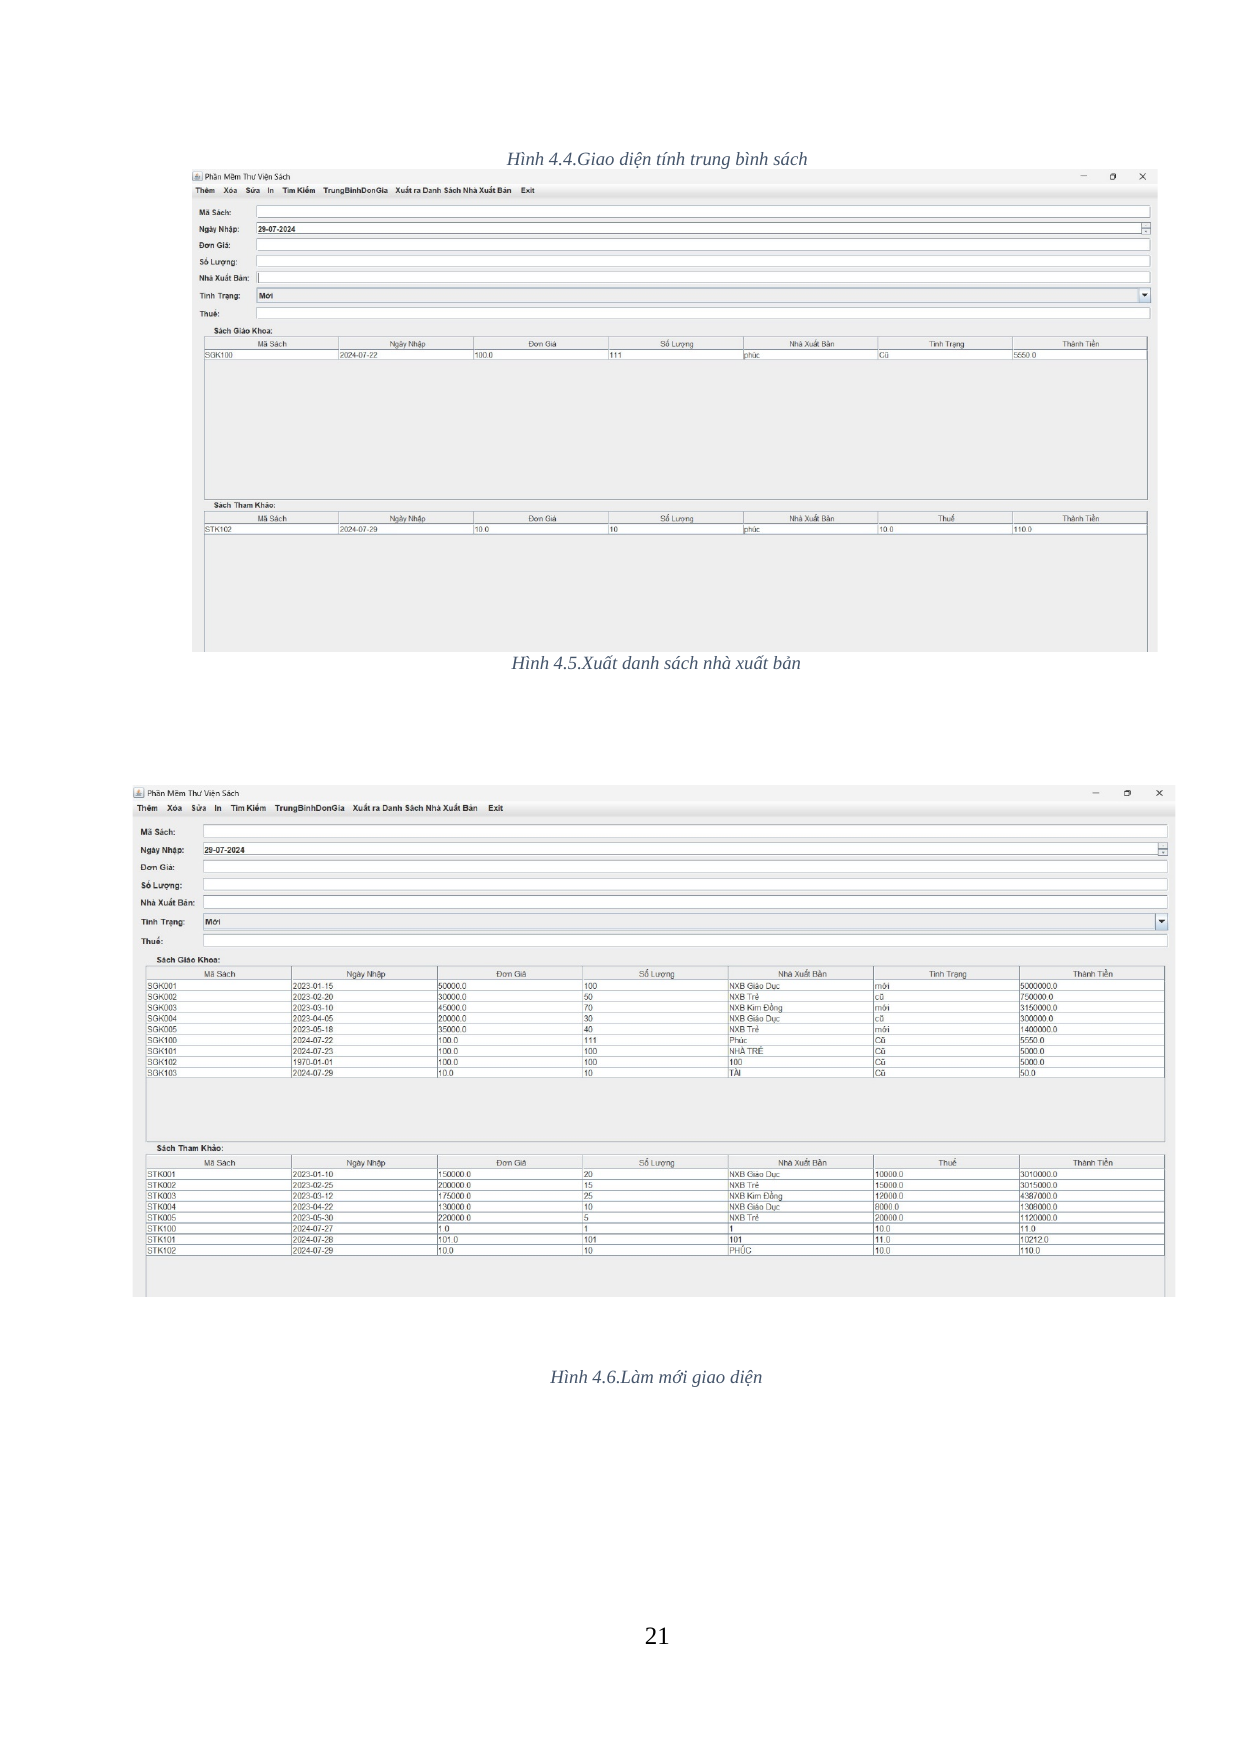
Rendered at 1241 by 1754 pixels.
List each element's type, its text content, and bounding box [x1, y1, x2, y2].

text Hình 4.4.Giao diện tính trung bình sách Hình 4.5.Xuất danh sách nhà xuất bản [192, 652, 1122, 716]
text Hình 4.6.Làm mới giao diện [192, 1366, 1122, 1387]
text Hình 4.4.Giao diện tính trung bình sách Hình 4.5.Xuất danh sách nhà xuất bản [192, 148, 1122, 169]
picture [192, 169, 1158, 652]
picture [132, 785, 1176, 1297]
